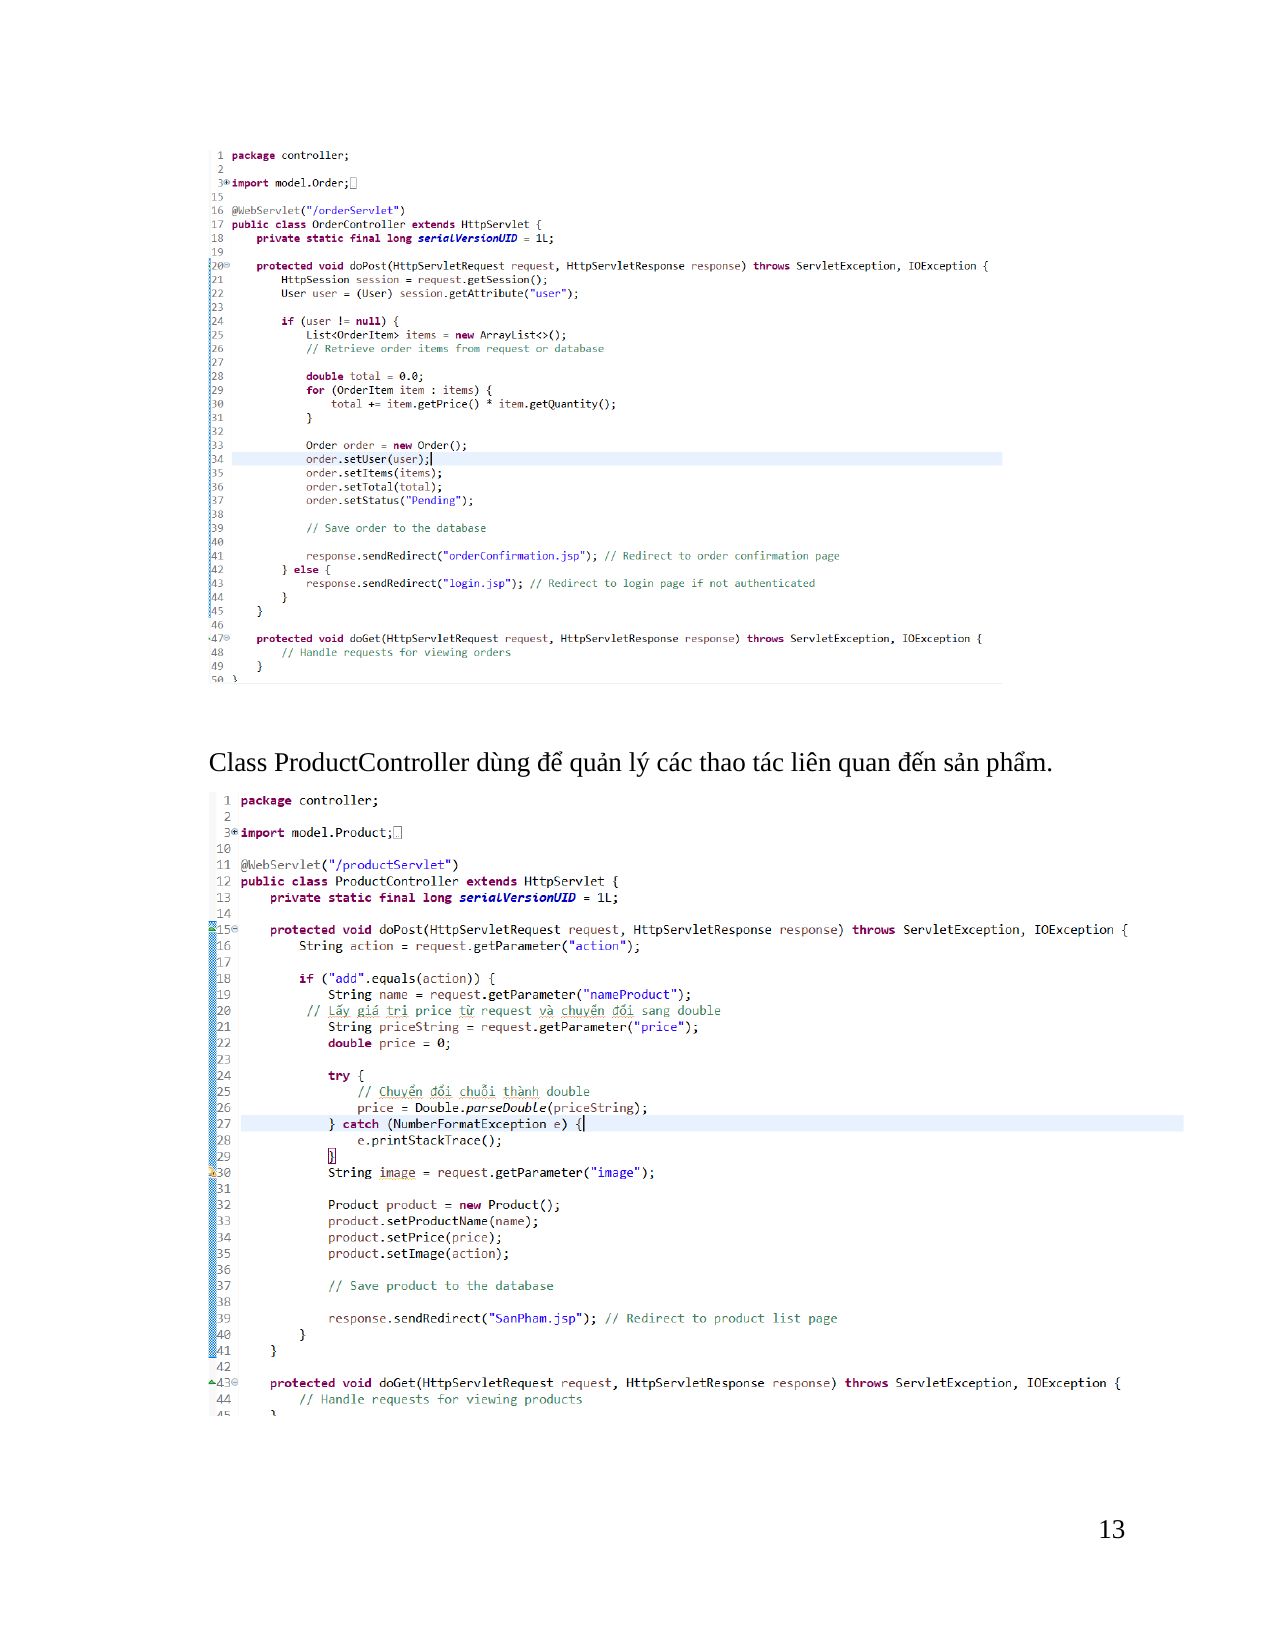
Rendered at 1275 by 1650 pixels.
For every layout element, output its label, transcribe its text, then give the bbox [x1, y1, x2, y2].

text Class ProductController dùng để quản lý các thao tác liên quan đến sản phẩm. [208, 746, 1125, 777]
picture [208, 792, 1184, 1416]
picture [208, 150, 1003, 684]
